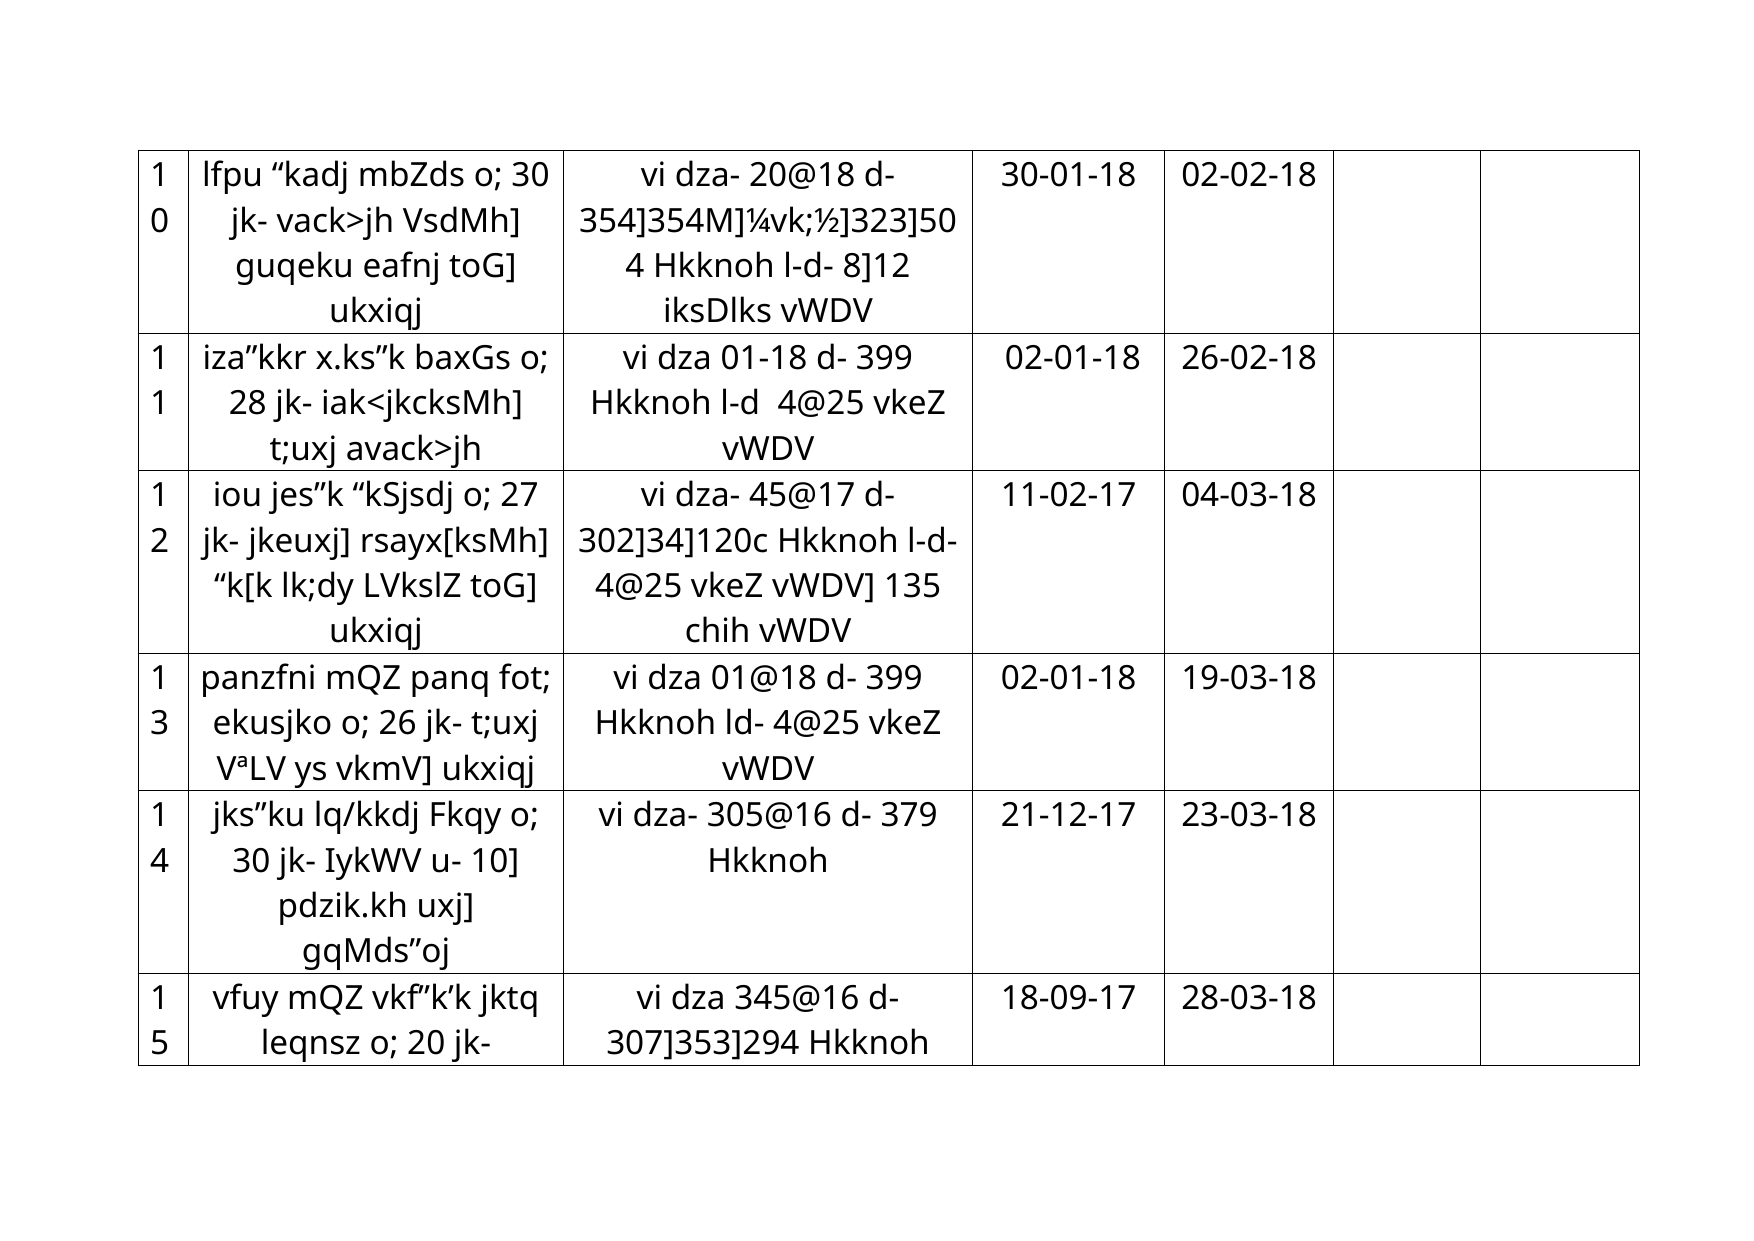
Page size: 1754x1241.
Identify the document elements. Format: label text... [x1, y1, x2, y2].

table_cell [1481, 334, 1639, 470]
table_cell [564, 974, 972, 1064]
table_cell [1334, 334, 1480, 470]
table_cell 11-02-17 [973, 471, 1164, 653]
table_cell [1334, 471, 1480, 653]
table_cell panzfni mQZ panq fot; ekusjko o; 26 jk- t;uxj VªLV ys vkmV] ukxiqj [189, 654, 563, 790]
table_cell jks”ku lq/kkdj Fkqy o; 30 jk- IykWV u- 10] pdzik.kh uxj] gqMds”oj [189, 791, 563, 973]
table_cell 11 [139, 334, 188, 470]
table_cell 14 [139, 791, 188, 973]
table_cell 02-02-18 [1165, 151, 1333, 333]
table_cell vi dza- 305@16 d- 379 Hkknoh [564, 791, 972, 973]
table_cell 13 [139, 654, 188, 790]
table_cell 12 [139, 471, 188, 653]
table_cell [1334, 974, 1480, 1064]
table_cell 18-09-17 [973, 974, 1164, 1064]
table_cell iza”kkr x.ks”k baxGs o; 28 jk- iak<jkcksMh] t;uxj avack>jh [189, 334, 563, 470]
table_cell 28-03-18 [1165, 974, 1333, 1064]
table_cell 02-01-18 [973, 654, 1164, 790]
table_cell [1334, 654, 1480, 790]
table_cell 15 [139, 974, 188, 1064]
table_cell 10 [139, 151, 188, 333]
table_cell [1481, 151, 1639, 333]
table_cell lfpu “kadj mbZds o; 30 jk- vack>jh VsdMh] guqeku eafnj toG] ukxiqj [189, 151, 563, 333]
table_cell vi dza 01@18 d- 399 Hkknoh ld- 4@25 vkeZ vWDV [564, 654, 972, 790]
table_cell [1334, 791, 1480, 973]
table_cell [1481, 974, 1639, 1064]
table_cell vi dza 01-18 d- 399 Hkknoh l-d 4@25 vkeZ vWDV [564, 334, 972, 470]
table_cell iou jes”k “kSjsdj o; 27 jk- jkeuxj] rsayx[ksMh] “k[k lk;dy LVkslZ toG] ukxiqj [189, 471, 563, 653]
table_cell 04-03-18 [1165, 471, 1333, 653]
table_cell 23-03-18 [1165, 791, 1333, 973]
table_cell 19-03-18 [1165, 654, 1333, 790]
table_cell [1481, 791, 1639, 973]
table_cell 26-02-18 [1165, 334, 1333, 470]
table_cell [1481, 471, 1639, 653]
table_cell 30-01-18 [973, 151, 1164, 333]
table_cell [189, 974, 563, 1064]
table_cell vi dza- 20@18 d- 354]354M]¼vk;½]323]504 Hkknoh l-d- 8]12 iksDlks vWDV [564, 151, 972, 333]
table_cell [1334, 151, 1480, 333]
table_cell 21-12-17 [973, 791, 1164, 973]
table_cell 02-01-18 [973, 334, 1164, 470]
table_cell [1481, 654, 1639, 790]
table_cell vi dza- 45@17 d- 302]34]120c Hkknoh l-d- 4@25 vkeZ vWDV] 135 chih vWDV [564, 471, 972, 653]
